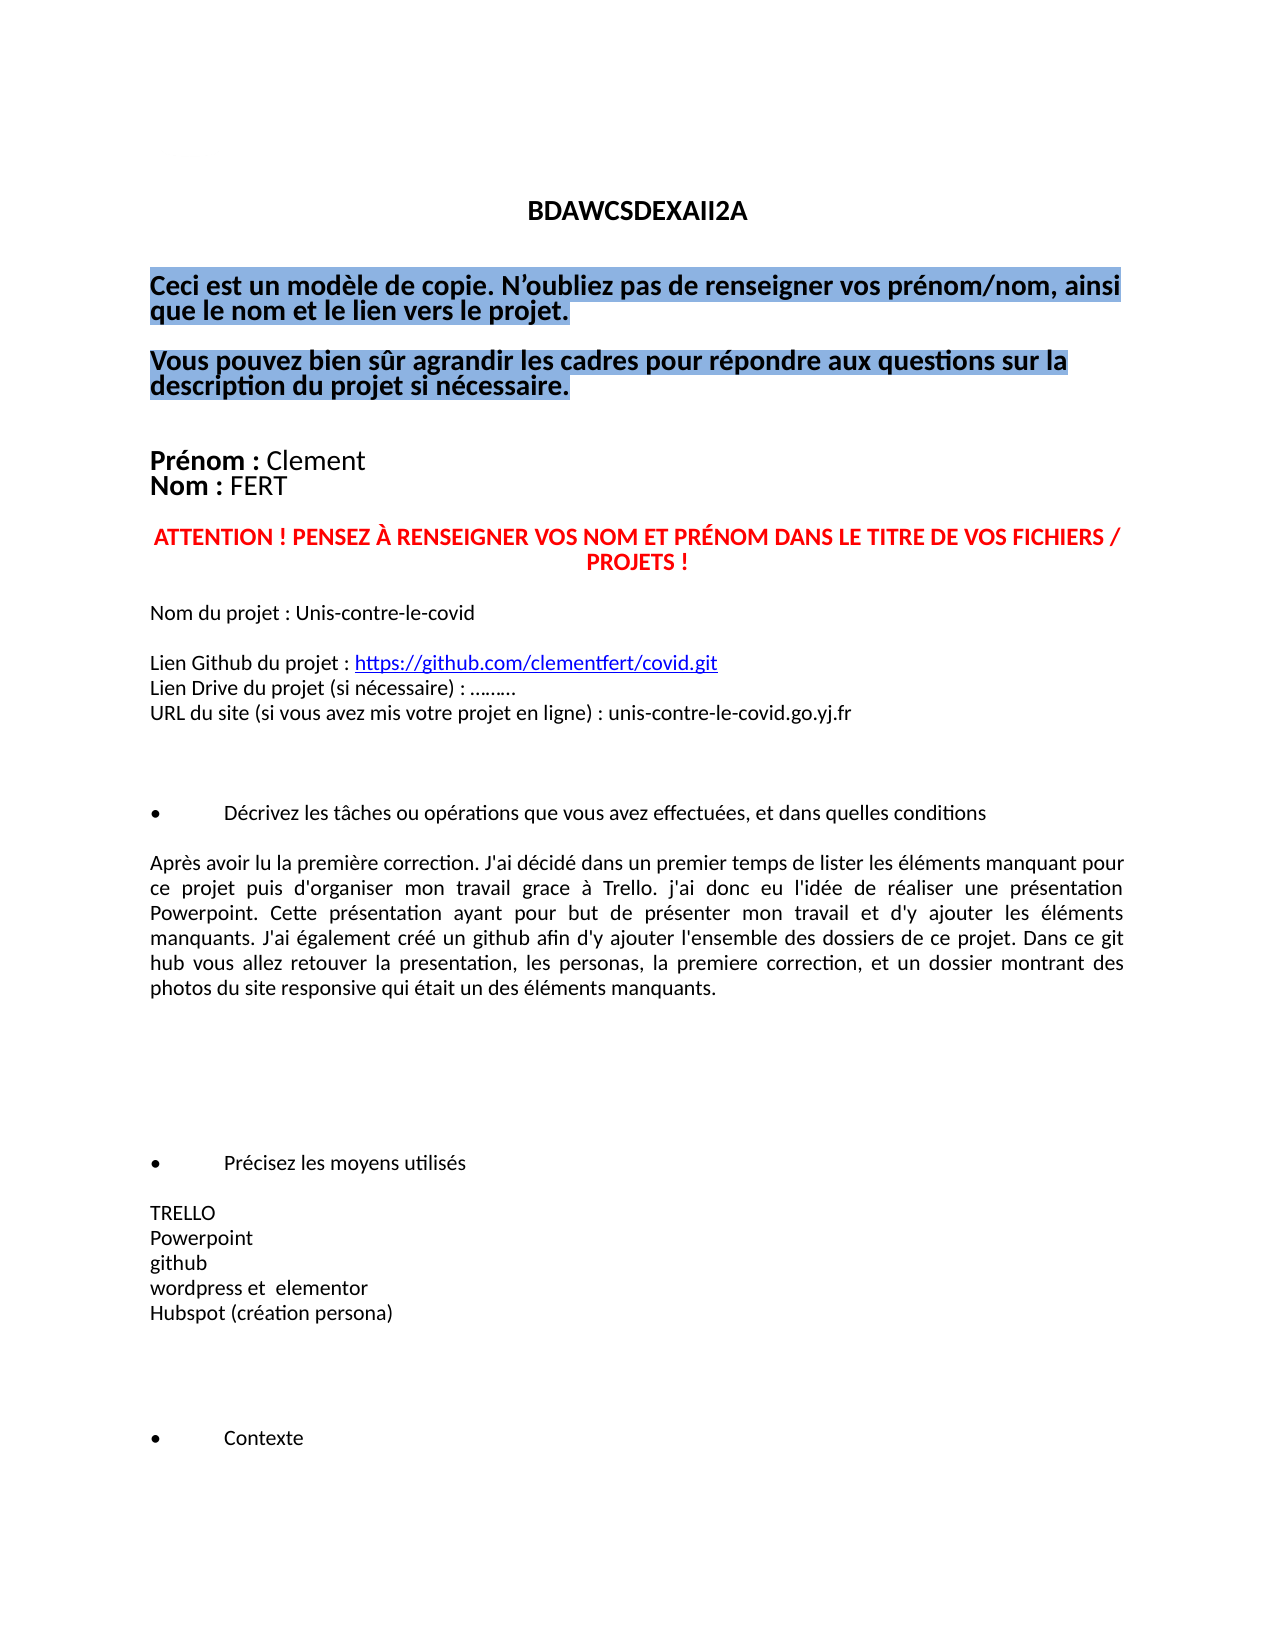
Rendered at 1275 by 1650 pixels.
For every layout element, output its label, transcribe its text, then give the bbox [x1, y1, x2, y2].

text Prénom : Clement [150, 450, 1125, 475]
text Vous pouvez bien sûr agrandir les cadres pour répondre aux questions sur la description du projet si nécessaire. [570, 350, 1125, 400]
text Lien Github du projet : https://github.com/clementfert/covid.git [150, 650, 1125, 675]
text wordpress et elementor [150, 1275, 1125, 1300]
text Powerpoint [150, 1225, 1125, 1250]
text ATTENTION ! PENSEZ À RENSEIGNER VOS NOM ET PRÉNOM DANS LE TITRE DE VOS FICHIERS / PROJETS ! [150, 525, 1125, 575]
list Décrivez les tâches ou opérations que vous avez effectuées, et dans quelles conditions [150, 800, 1125, 825]
text Hubspot (création persona) [150, 1300, 1125, 1325]
text TRELLO [150, 1200, 1125, 1225]
list Précisez les moyens utilisés [150, 1150, 1125, 1175]
text github [150, 1250, 1125, 1275]
text BDAWCSDEXAII2A [150, 200, 1125, 225]
text Après avoir lu la première correction. J'ai décidé dans un premier temps de lister les éléments manquant pour ce projet puis d'organiser mon travail grace à Trello. j'ai donc eu l'idée de réaliser une présentation Powerpoint. Cette présentation ayant pour but de présenter mon travail et d'y ajouter les éléments manquants. J'ai également créé un github afin d'y ajouter l'ensemble des dossiers de ce projet. Dans ce git hub vous allez retouver la presentation, les personas, la premiere correction, et un dossier montrant des photos du site responsive qui était un des éléments manquants. [150, 850, 1125, 1000]
list Contexte [150, 1425, 1125, 1450]
text Ceci est un modèle de copie. N’oubliez pas de renseigner vos prénom/nom, ainsi que le nom et le lien vers le projet. [570, 275, 1125, 325]
text URL du site (si vous avez mis votre projet en ligne) : unis-contre-le-covid.go.yj.fr [150, 700, 1125, 725]
text Nom du projet : Unis-contre-le-covid [150, 600, 1125, 625]
text Lien Drive du projet (si nécessaire) : ……… [150, 675, 1125, 700]
text Nom : FERT [150, 475, 1125, 500]
